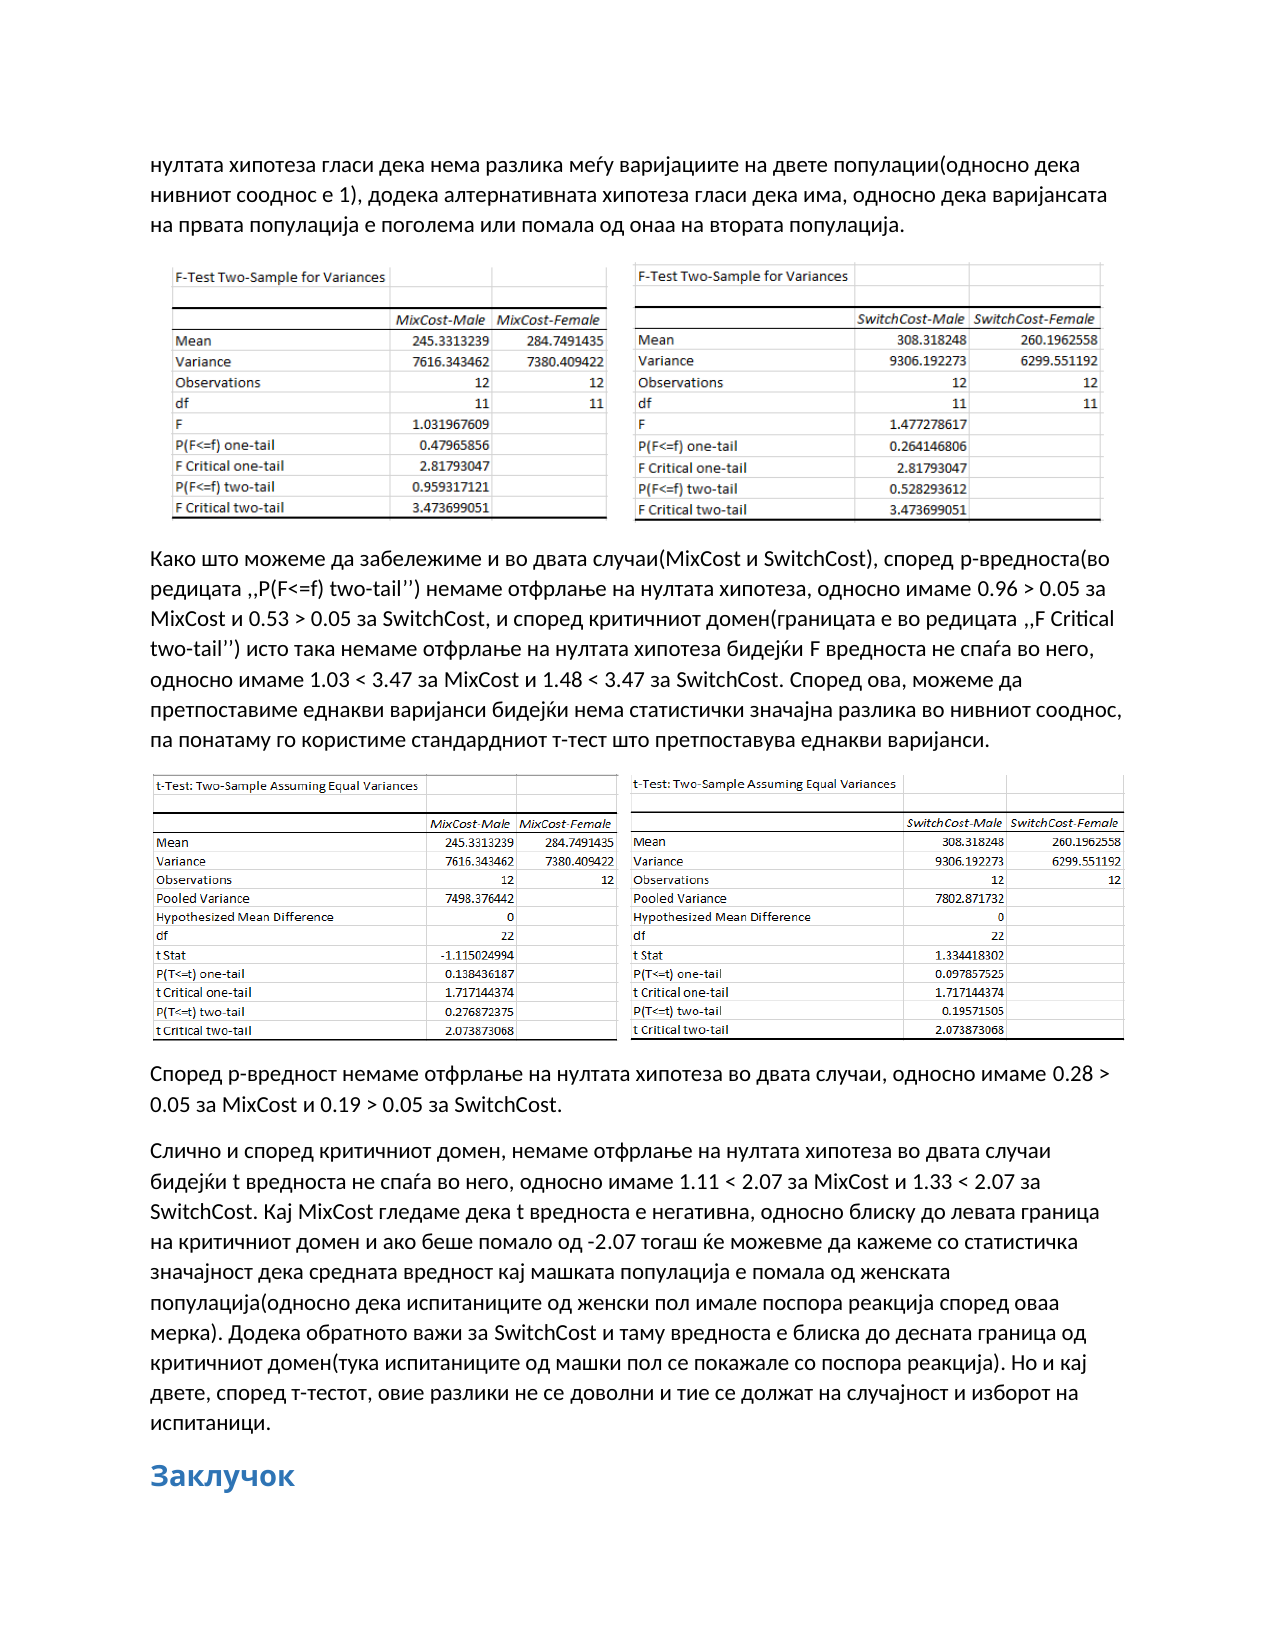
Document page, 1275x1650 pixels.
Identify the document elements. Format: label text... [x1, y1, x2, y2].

text Заклучок [150, 1455, 1125, 1495]
picture [168, 257, 1107, 526]
text Како што можеме да забележиме и во двата случаи(MixCost и SwitchCost), според p-вредноста(во редицата ,,P(F<=f) two-tail’’) немаме отфрлање на нултата хипотеза, односно имаме 0.96 > 0.05 за MixCost и 0.53 > 0.05 за SwitchCost, и според критичниот домен(границата е во редицата ,,F Critical two-tail’’) исто така немаме отфрлање на нултата хипотеза бидејќи F вредноста не спаѓа во него, односно имаме 1.03 < 3.47 за MixCost и 1.48 < 3.47 за SwitchCost. Според ова, можеме да претпоставиме еднакви варијанси бидејќи нема статистички значајна разлика во нивниот сооднос, па понатаму го користиме стандардниот т-тест што претпоставува еднакви варијанси. [150, 544, 1125, 753]
text Слично и според критичниот домен, немаме отфрлање на нултата хипотеза во двата случаи бидејќи t вредноста не спаѓа во него, односно имаме 1.11 < 2.07 за MixCost и 1.33 < 2.07 за SwitchCost. Кај MixCost гледаме дека t вредноста е негативна, односно блиску до левата граница на критичниот домен и ако беше помало од -2.07 тогаш ќе можевме да кажеме со статистичка значајност дека средната вредност кај машката популација е помала од женската популација(односно дека испитаниците од женски пол имале поспора реакција според оваа мерка). Додека обратното важи за SwitchCost и таму вредноста е блиска до десната граница од критичниот домен(тука испитаниците од машки пол се покажале со поспора реакција). Но и кај двете, според т-тестот, овие разлики не се доволни и тие се должат на случајност и изборот на испитаници. [150, 1137, 1125, 1436]
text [150, 150, 1125, 238]
text Според p-вредност немаме отфрлање на нултата хипотеза во двата случаи, односно имаме 0.28 > 0.05 за MixCost и 0.19 > 0.05 за SwitchCost. [150, 1059, 1125, 1118]
picture [150, 772, 1125, 1041]
